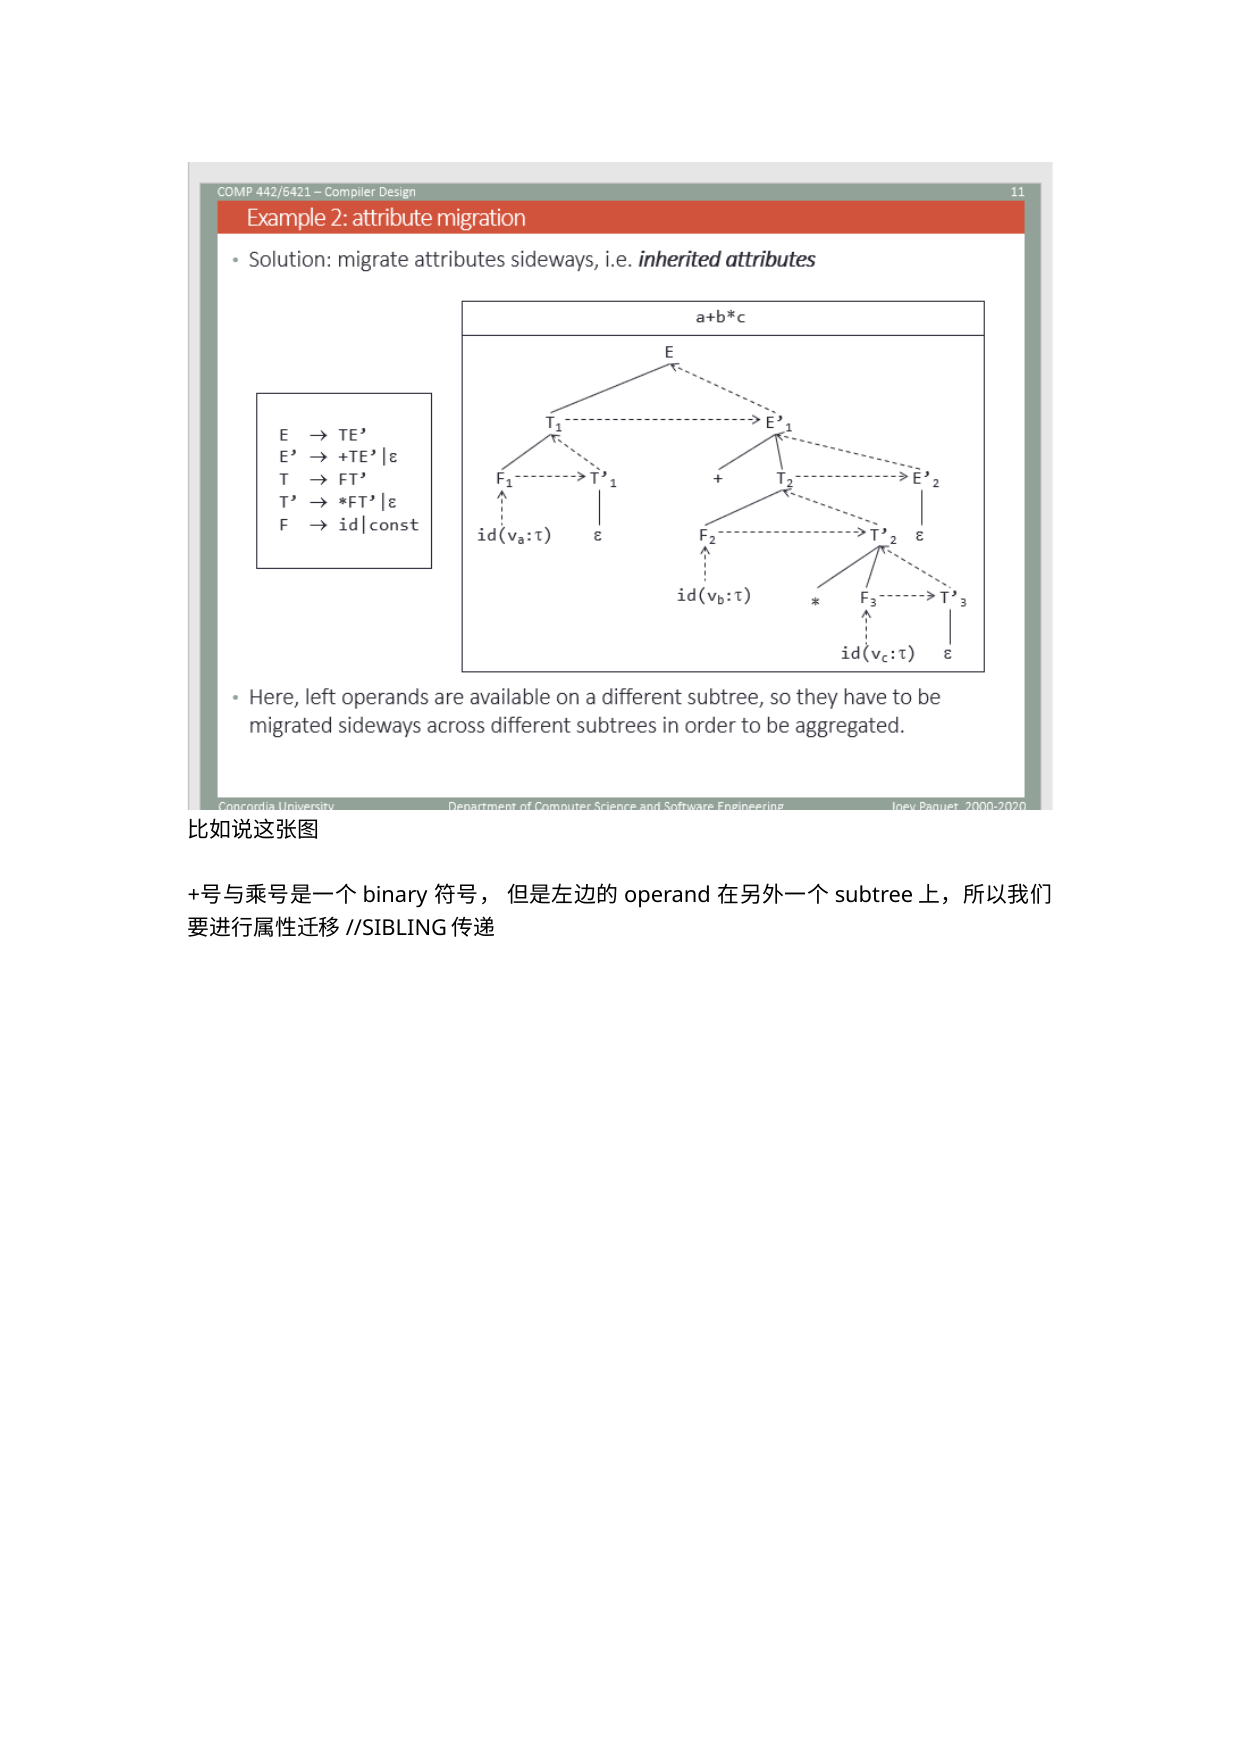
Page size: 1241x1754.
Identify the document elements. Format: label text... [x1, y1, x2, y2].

text 比如说这张图 [187, 812, 1053, 844]
picture [187, 162, 1053, 810]
text +号与乘号是一个binary 符号， 但是左边的operand 在另外一个subtree上，所以我们要进行属性迁移 //SIBLING传递 [187, 877, 1053, 942]
